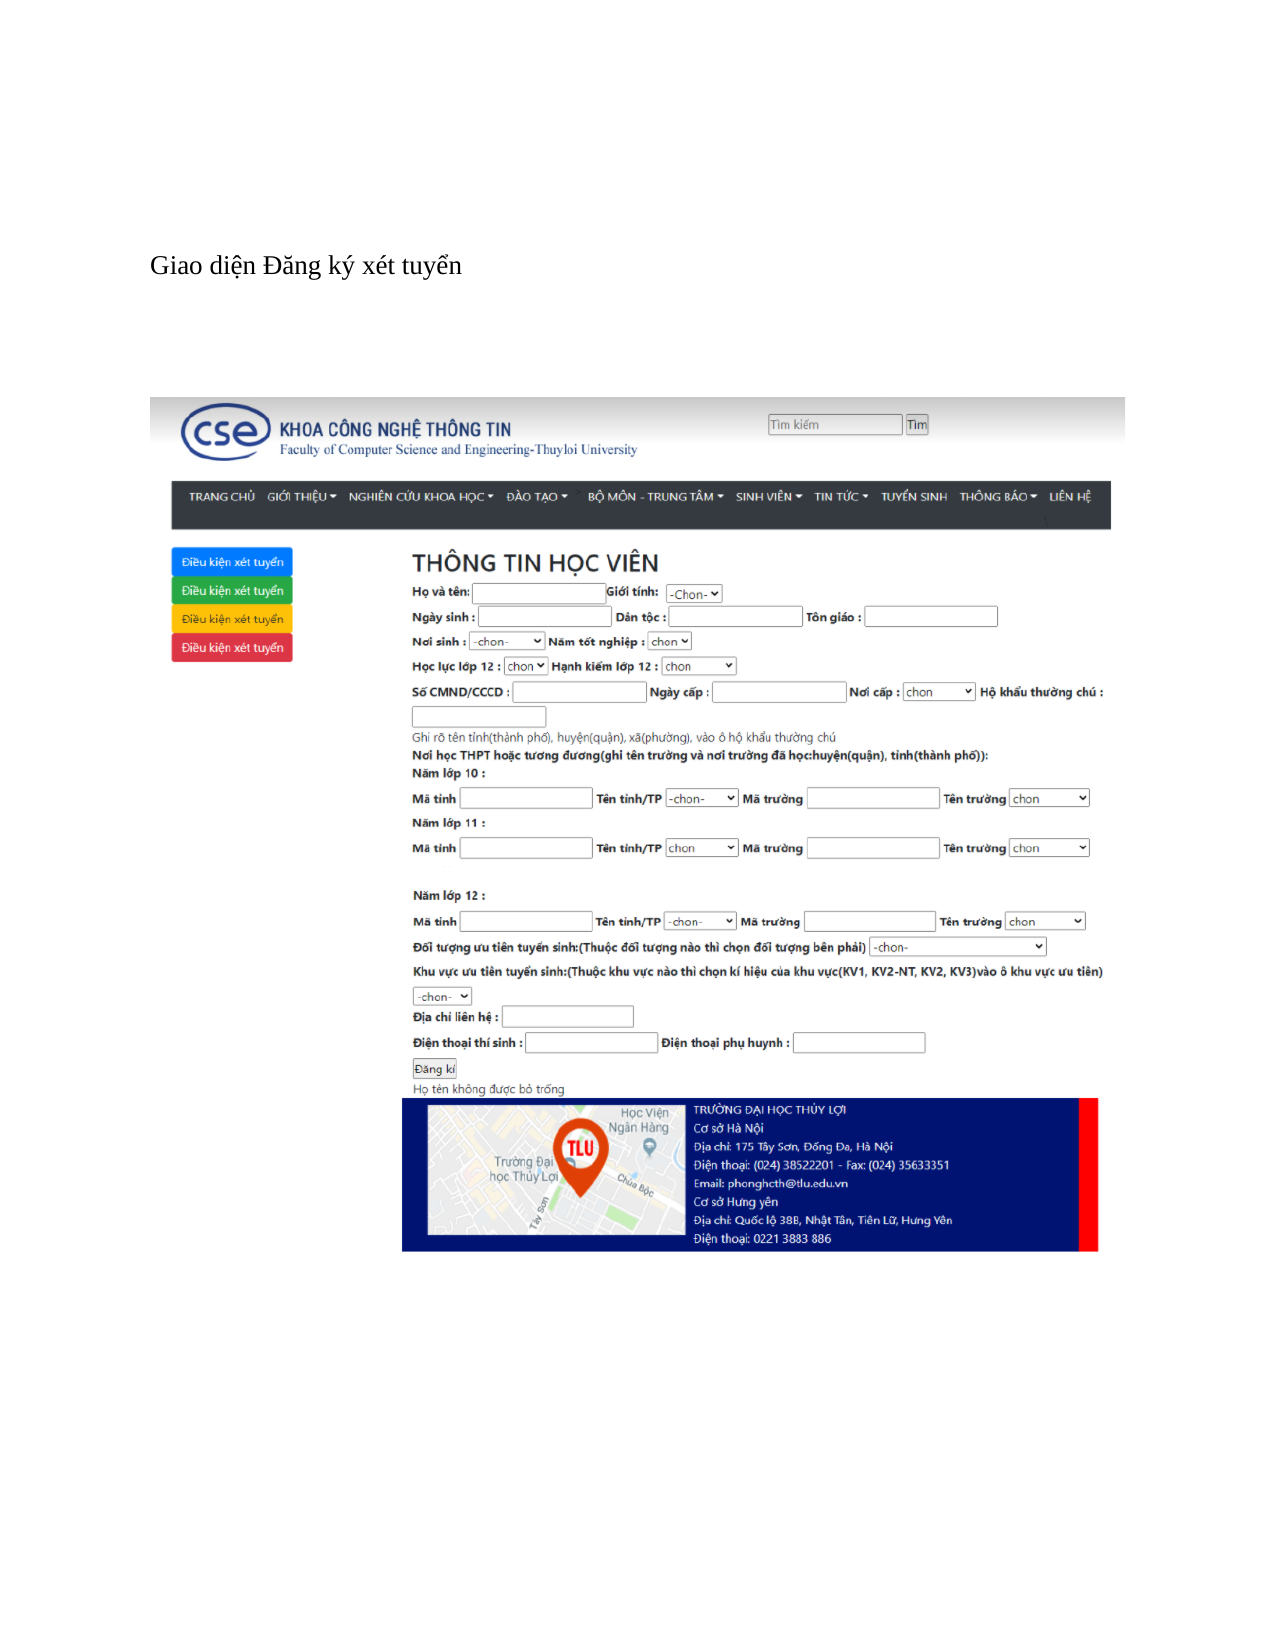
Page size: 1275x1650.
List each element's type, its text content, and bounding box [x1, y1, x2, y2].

picture [150, 397, 1125, 867]
text Giao diện Đăng ký xét tuyển [150, 249, 1125, 280]
picture [150, 885, 1138, 1259]
